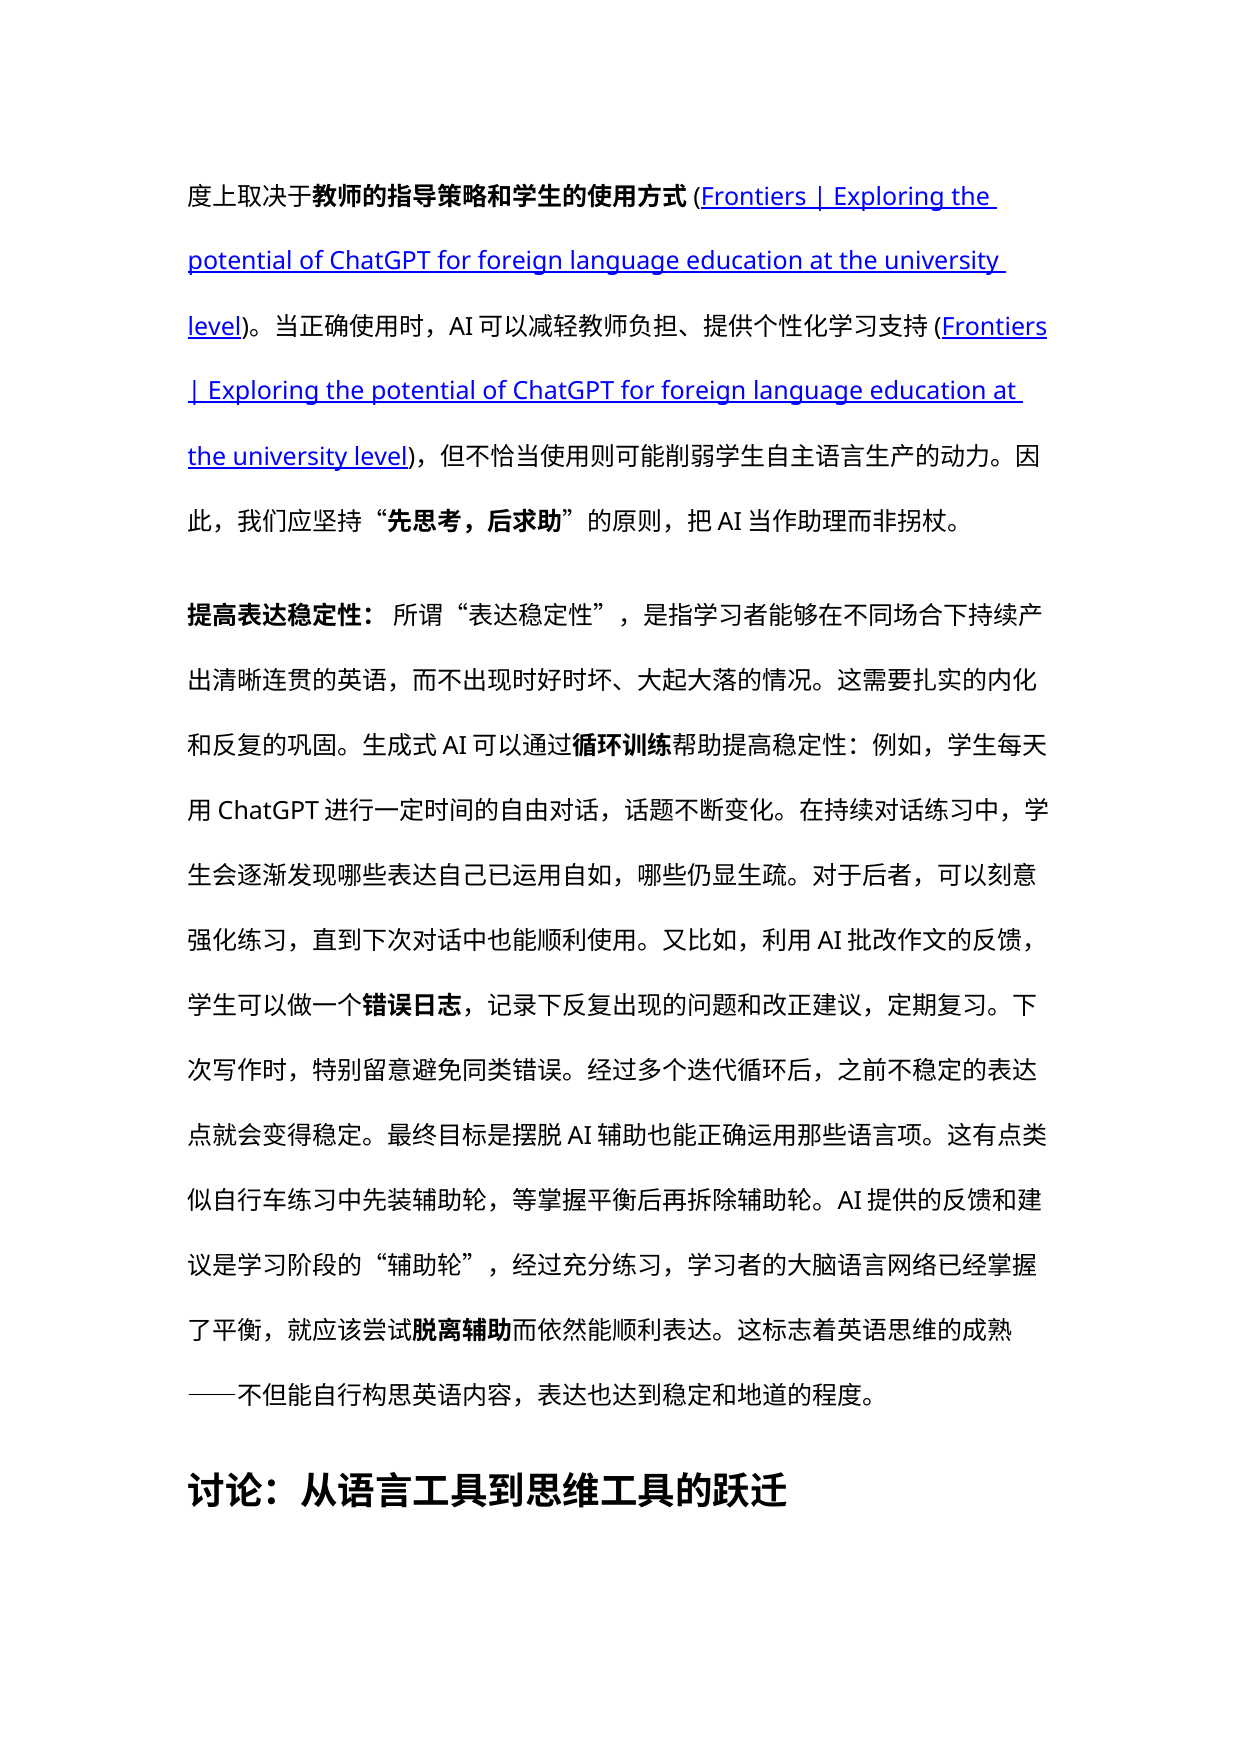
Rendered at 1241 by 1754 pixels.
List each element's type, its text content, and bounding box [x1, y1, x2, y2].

text 提高表达稳定性： 所谓“表达稳定性”，是指学习者能够在不同场合下持续产出清晰连贯的英语，而不出现时好时坏、大起大落的情况。这需要扎实的内化和反复的巩固。生成式AI可以通过循环训练帮助提高稳定性：例如，学生每天用ChatGPT进行一定时间的自由对话，话题不断变化。在持续对话练习中，学生会逐渐发现哪些表达自己已运用自如，哪些仍显生疏。对于后者，可以刻意强化练习，直到下次对话中也能顺利使用。又比如，利用AI批改作文的反馈，学生可以做一个错误日志，记录下反复出现的问题和改正建议，定期复习。下次写作时，特别留意避免同类错误。经过多个迭代循环后，之前不稳定的表达点就会变得稳定。最终目标是摆脱AI辅助也能正确运用那些语言项。这有点类似自行车练习中先装辅助轮，等掌握平衡后再拆除辅助轮。AI提供的反馈和建议是学习阶段的“辅助轮”，经过充分练习，学习者的大脑语言网络已经掌握了平衡，就应该尝试脱离辅助而依然能顺利表达。这标志着英语思维的成熟——不但能自行构思英语内容，表达也达到稳定和地道的程度。 [187, 581, 1053, 1426]
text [187, 162, 1053, 552]
text 讨论：从语言工具到思维工具的跃迁 [187, 1455, 1053, 1520]
